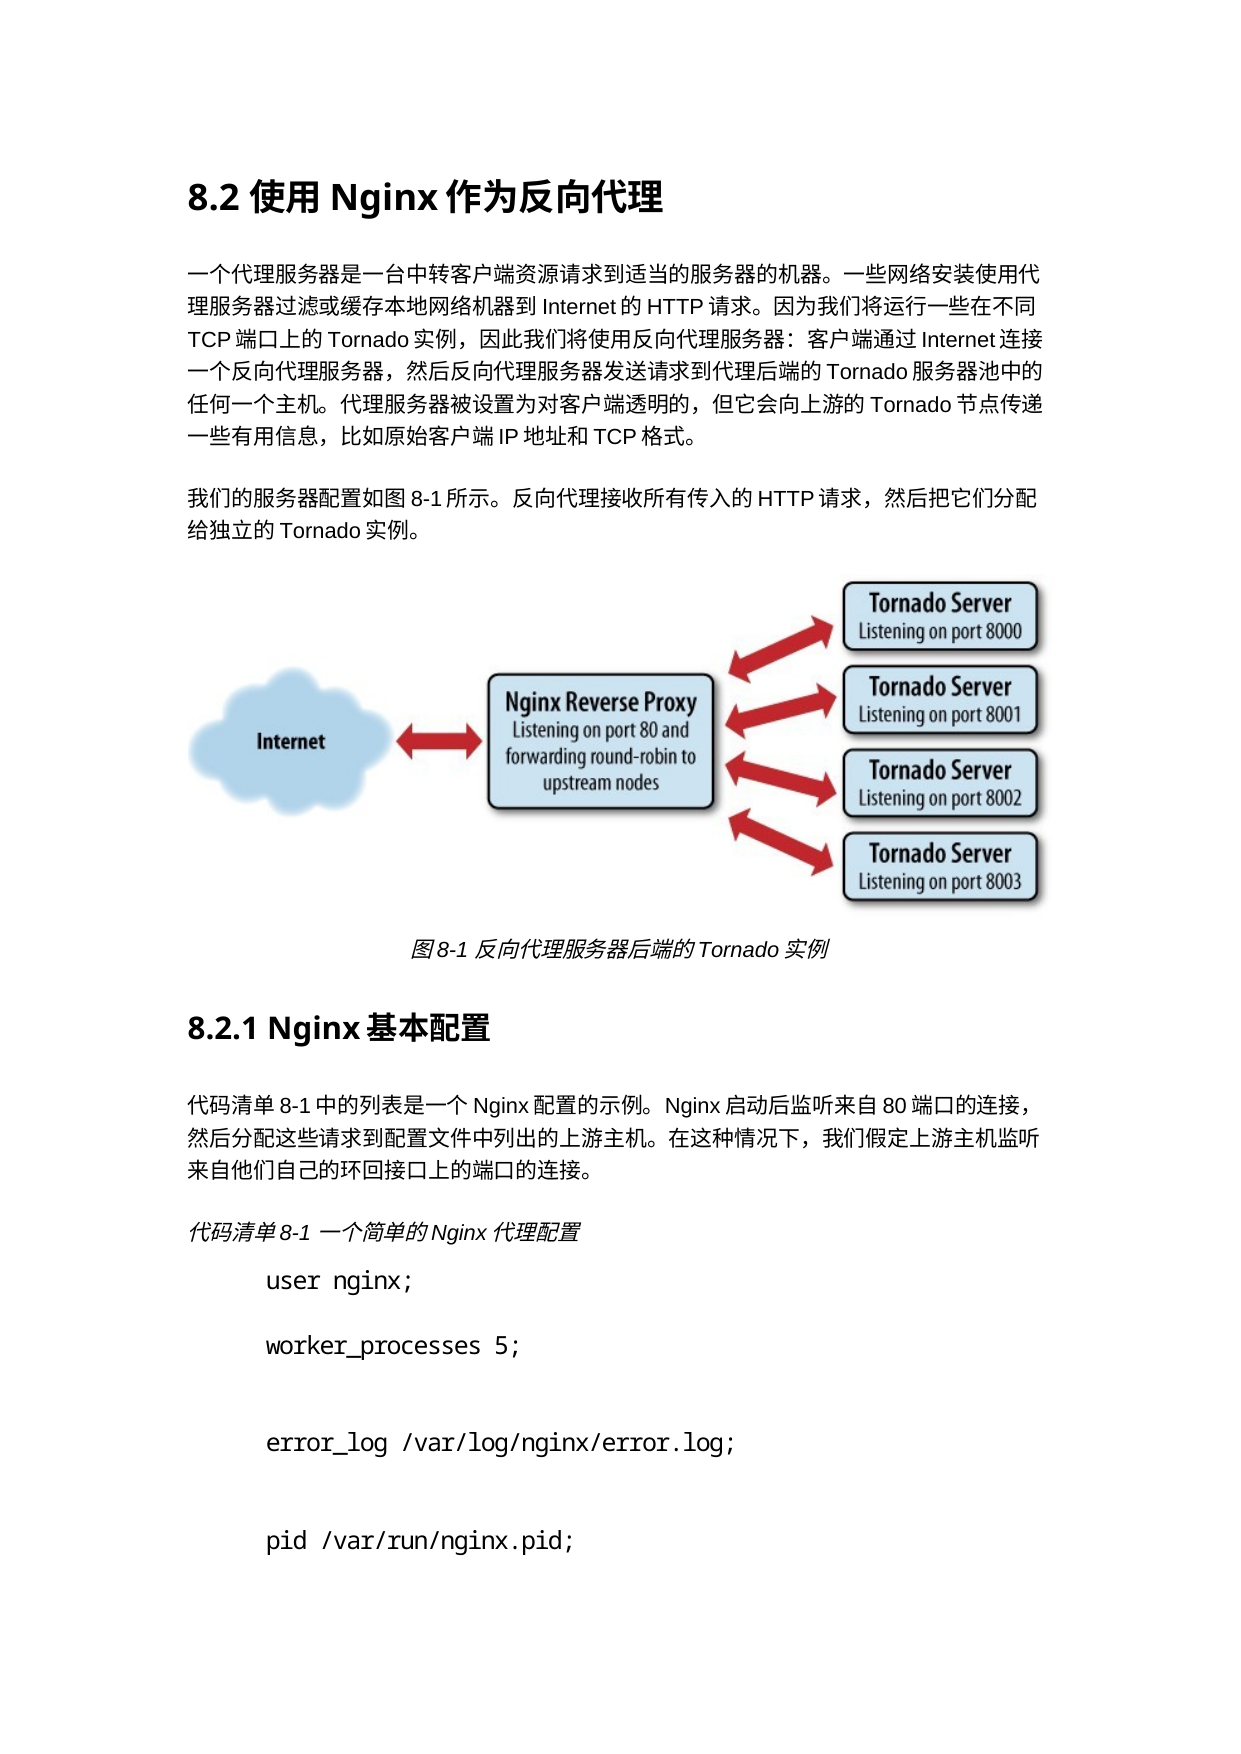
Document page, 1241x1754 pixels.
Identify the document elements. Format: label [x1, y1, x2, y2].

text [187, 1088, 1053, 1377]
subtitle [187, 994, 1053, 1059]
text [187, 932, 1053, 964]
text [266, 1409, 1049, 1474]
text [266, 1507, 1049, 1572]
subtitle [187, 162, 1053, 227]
picture [187, 574, 1053, 917]
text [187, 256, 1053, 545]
